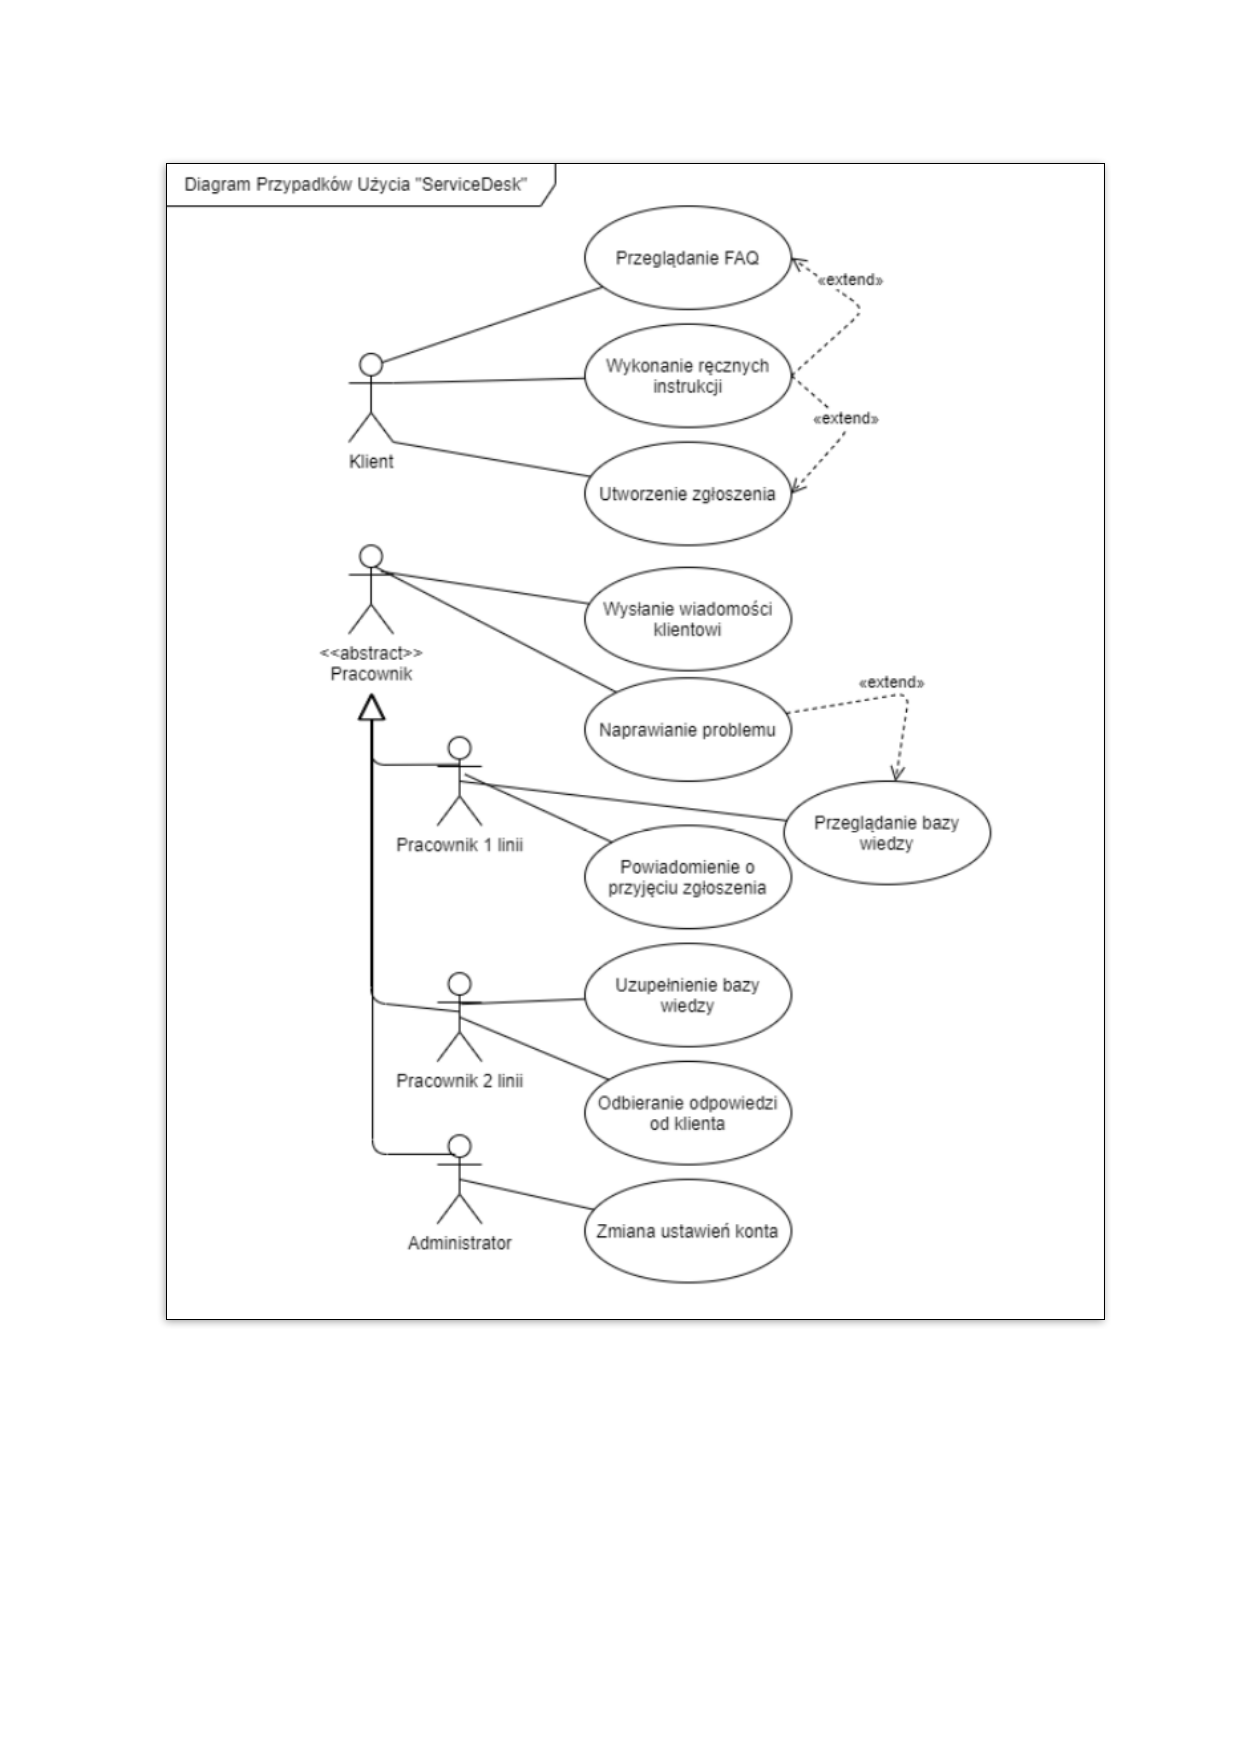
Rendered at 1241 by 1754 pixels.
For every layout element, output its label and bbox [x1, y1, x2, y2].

picture [167, 164, 1104, 1319]
